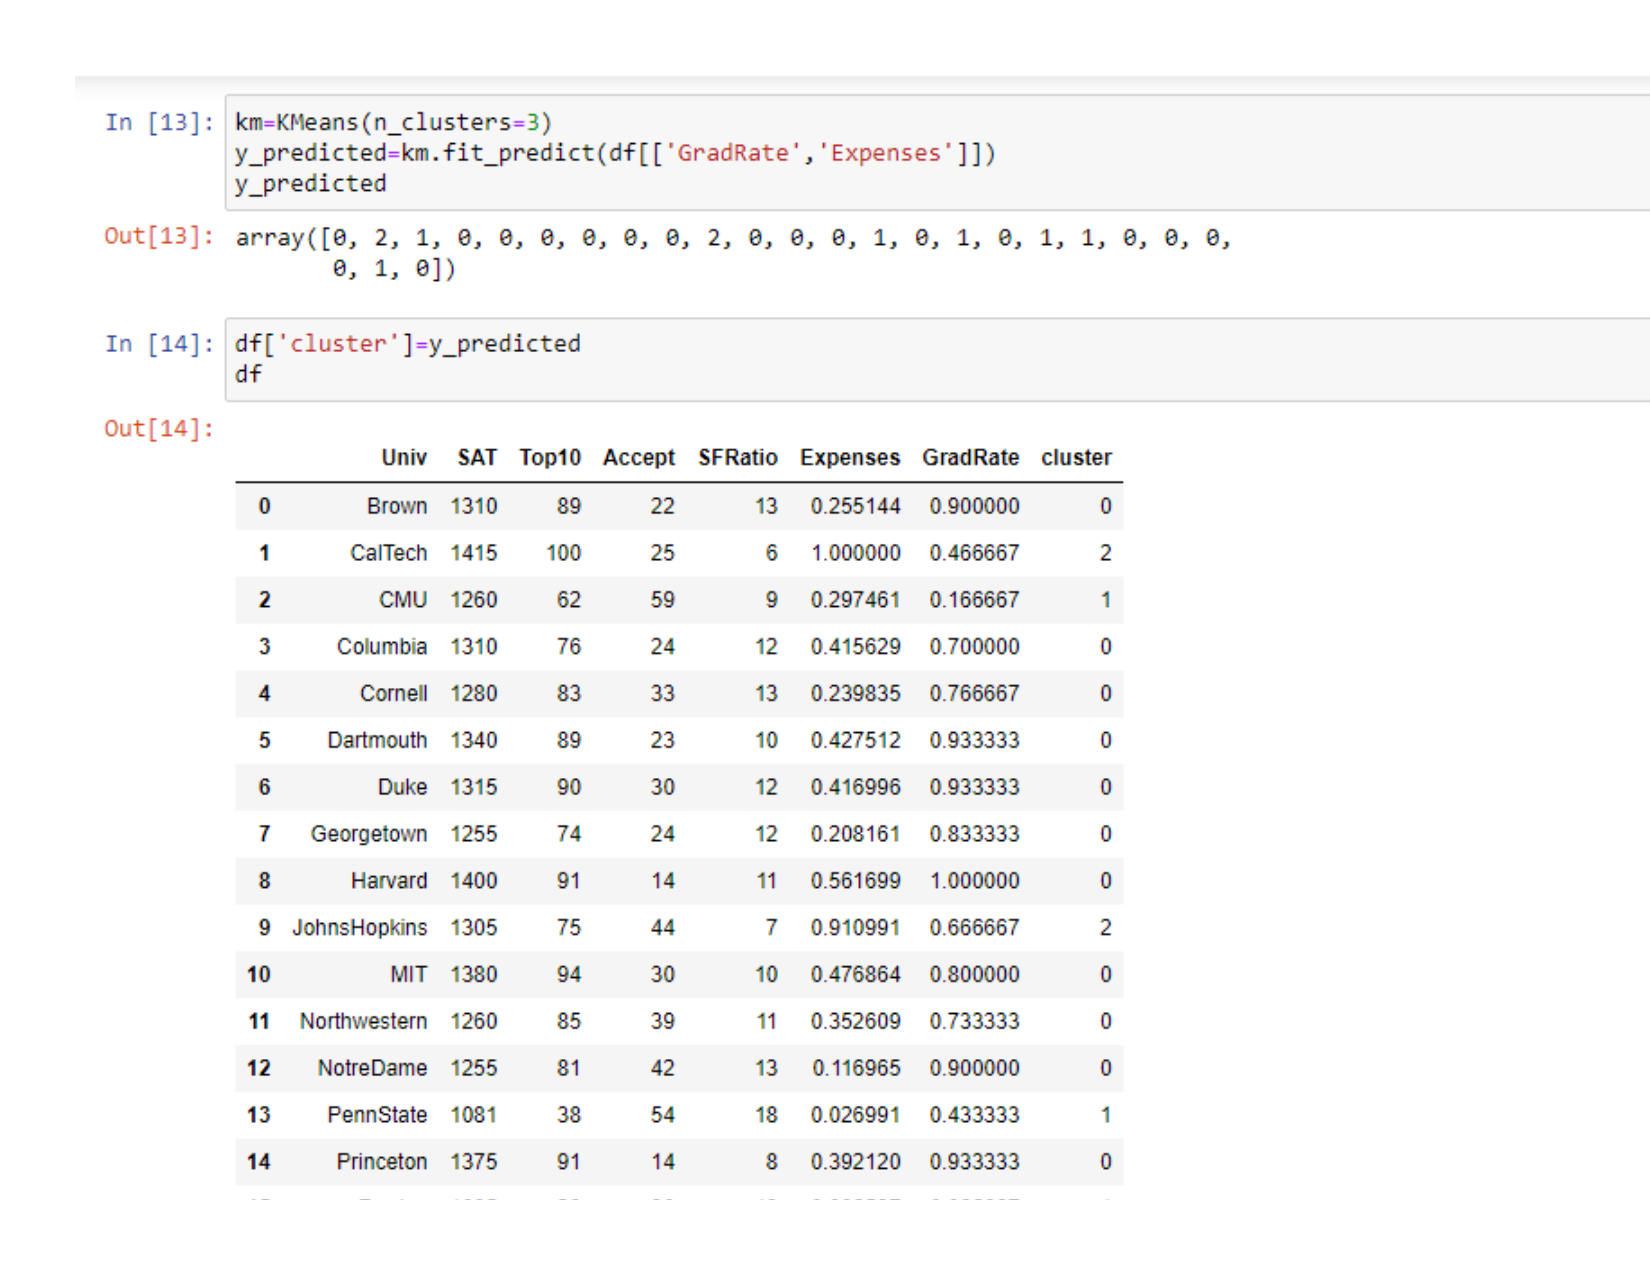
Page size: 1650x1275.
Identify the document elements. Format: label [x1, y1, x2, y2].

picture [75, 75, 1650, 1200]
